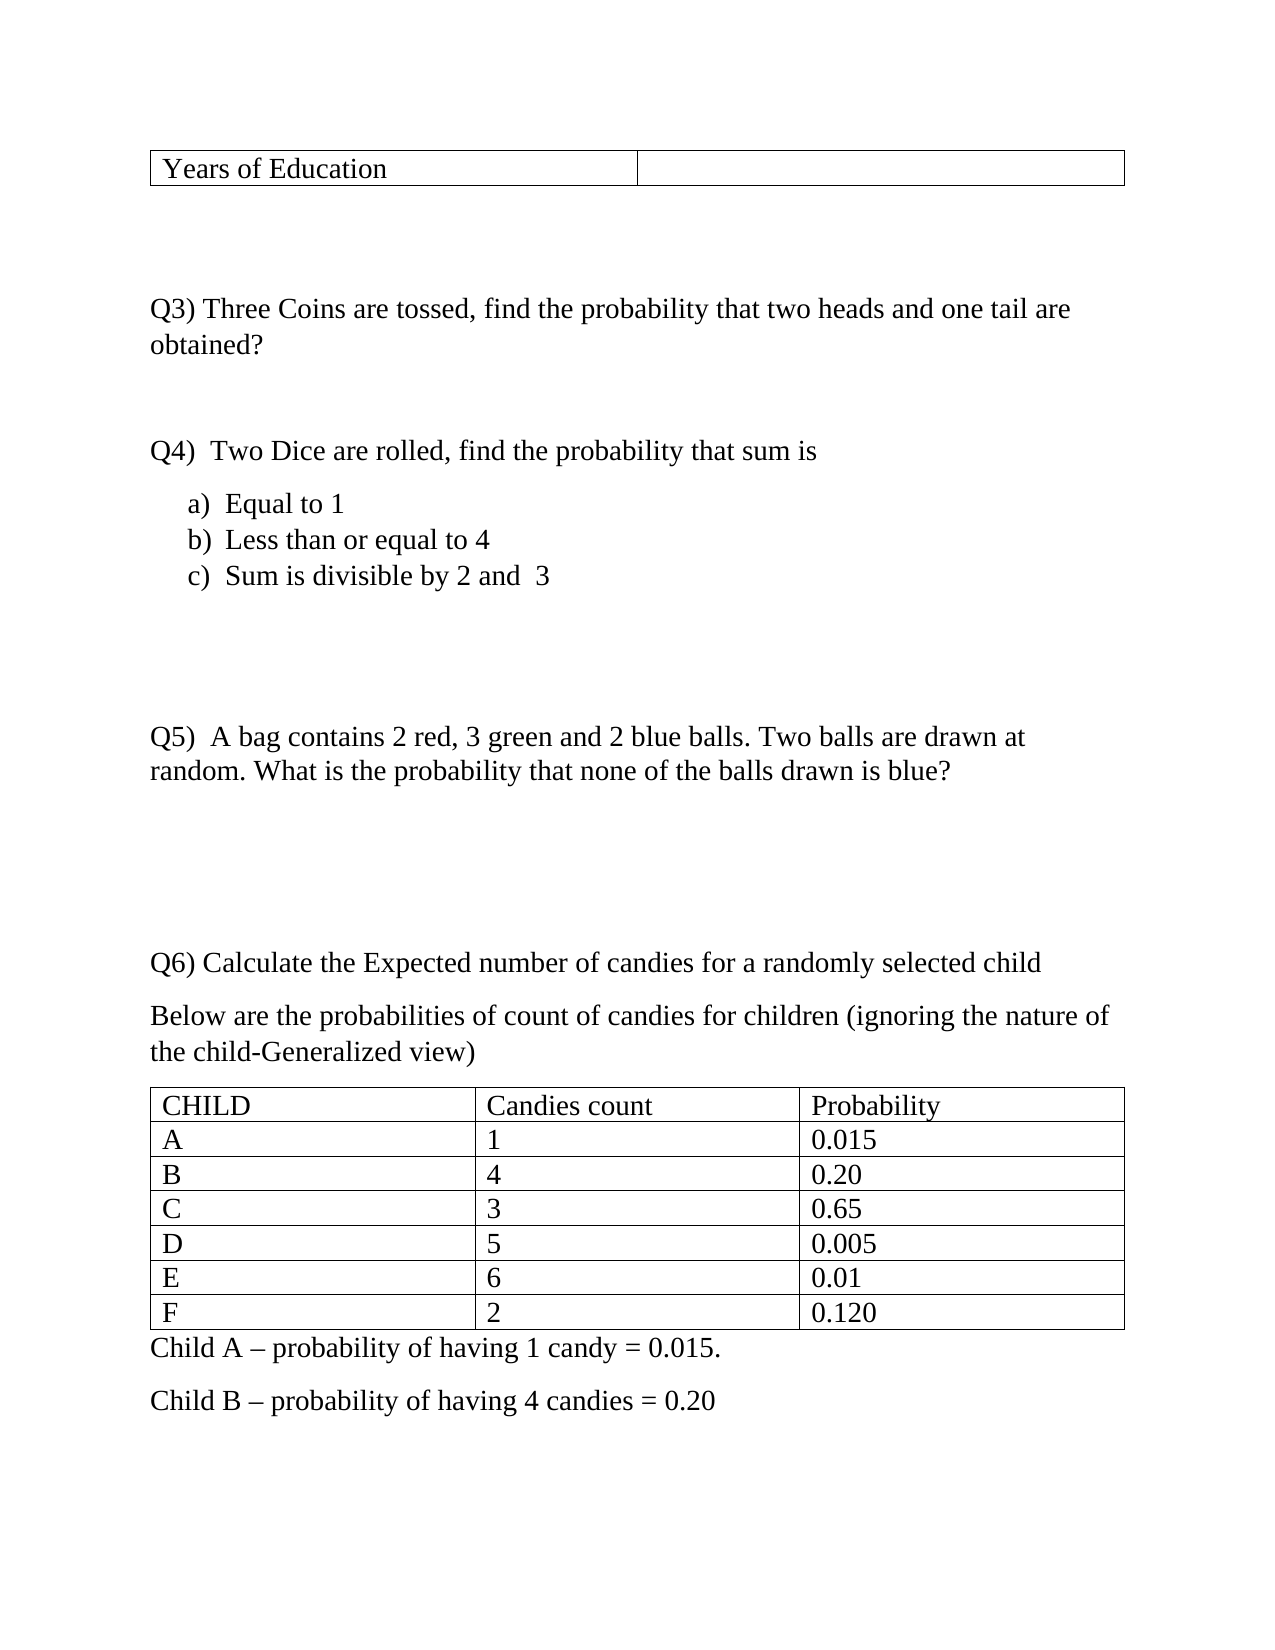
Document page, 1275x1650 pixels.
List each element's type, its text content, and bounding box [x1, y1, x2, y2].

list Less than or equal to 4 [187, 522, 1125, 556]
table_cell [638, 151, 1124, 184]
table_cell E [151, 1261, 475, 1294]
list Sum is divisible by 2 and 3 [187, 558, 1125, 592]
table_cell 2 [476, 1295, 799, 1329]
table_cell 6 [476, 1261, 799, 1294]
table_cell 0.65 [800, 1191, 1124, 1225]
table_cell 0.015 [800, 1122, 1124, 1156]
text Q6) Calculate the Expected number of candies for a randomly selected child [150, 945, 1125, 978]
table_header Probability [800, 1088, 1124, 1121]
table_cell 1 [476, 1122, 799, 1156]
table_cell 3 [476, 1191, 799, 1225]
text Child B – probability of having 4 candies = 0.20 [150, 1383, 1125, 1416]
table_cell C [151, 1191, 475, 1225]
table_cell 0.005 [800, 1226, 1124, 1259]
table_cell 0.01 [800, 1261, 1124, 1294]
table_cell B [151, 1157, 475, 1190]
text Below are the probabilities of count of candies for children (ignoring the nature of the child-Generalized view) [150, 998, 1125, 1067]
table_cell D [151, 1226, 475, 1259]
text Q5) A bag contains 2 red, 3 green and 2 blue balls. Two balls are drawn at random. What is the probability that none of the balls drawn is blue? [150, 719, 1125, 786]
list Equal to 1 [187, 486, 1125, 519]
table_cell A [151, 1122, 475, 1156]
table_cell 5 [476, 1226, 799, 1259]
text Q4) Two Dice are rolled, find the probability that sum is [150, 433, 1125, 467]
text Child A – probability of having 1 candy = 0.015. [150, 1330, 1125, 1363]
table_cell 4 [476, 1157, 799, 1190]
table_header Candies count [476, 1088, 799, 1121]
table_cell F [151, 1295, 475, 1329]
text Q3) Three Coins are tossed, find the probability that two heads and one tail are obtained? [150, 291, 1125, 361]
table_cell Years of Education [151, 151, 637, 184]
table_header CHILD [151, 1088, 475, 1121]
table_cell 0.120 [800, 1295, 1124, 1329]
table_cell 0.20 [800, 1157, 1124, 1190]
